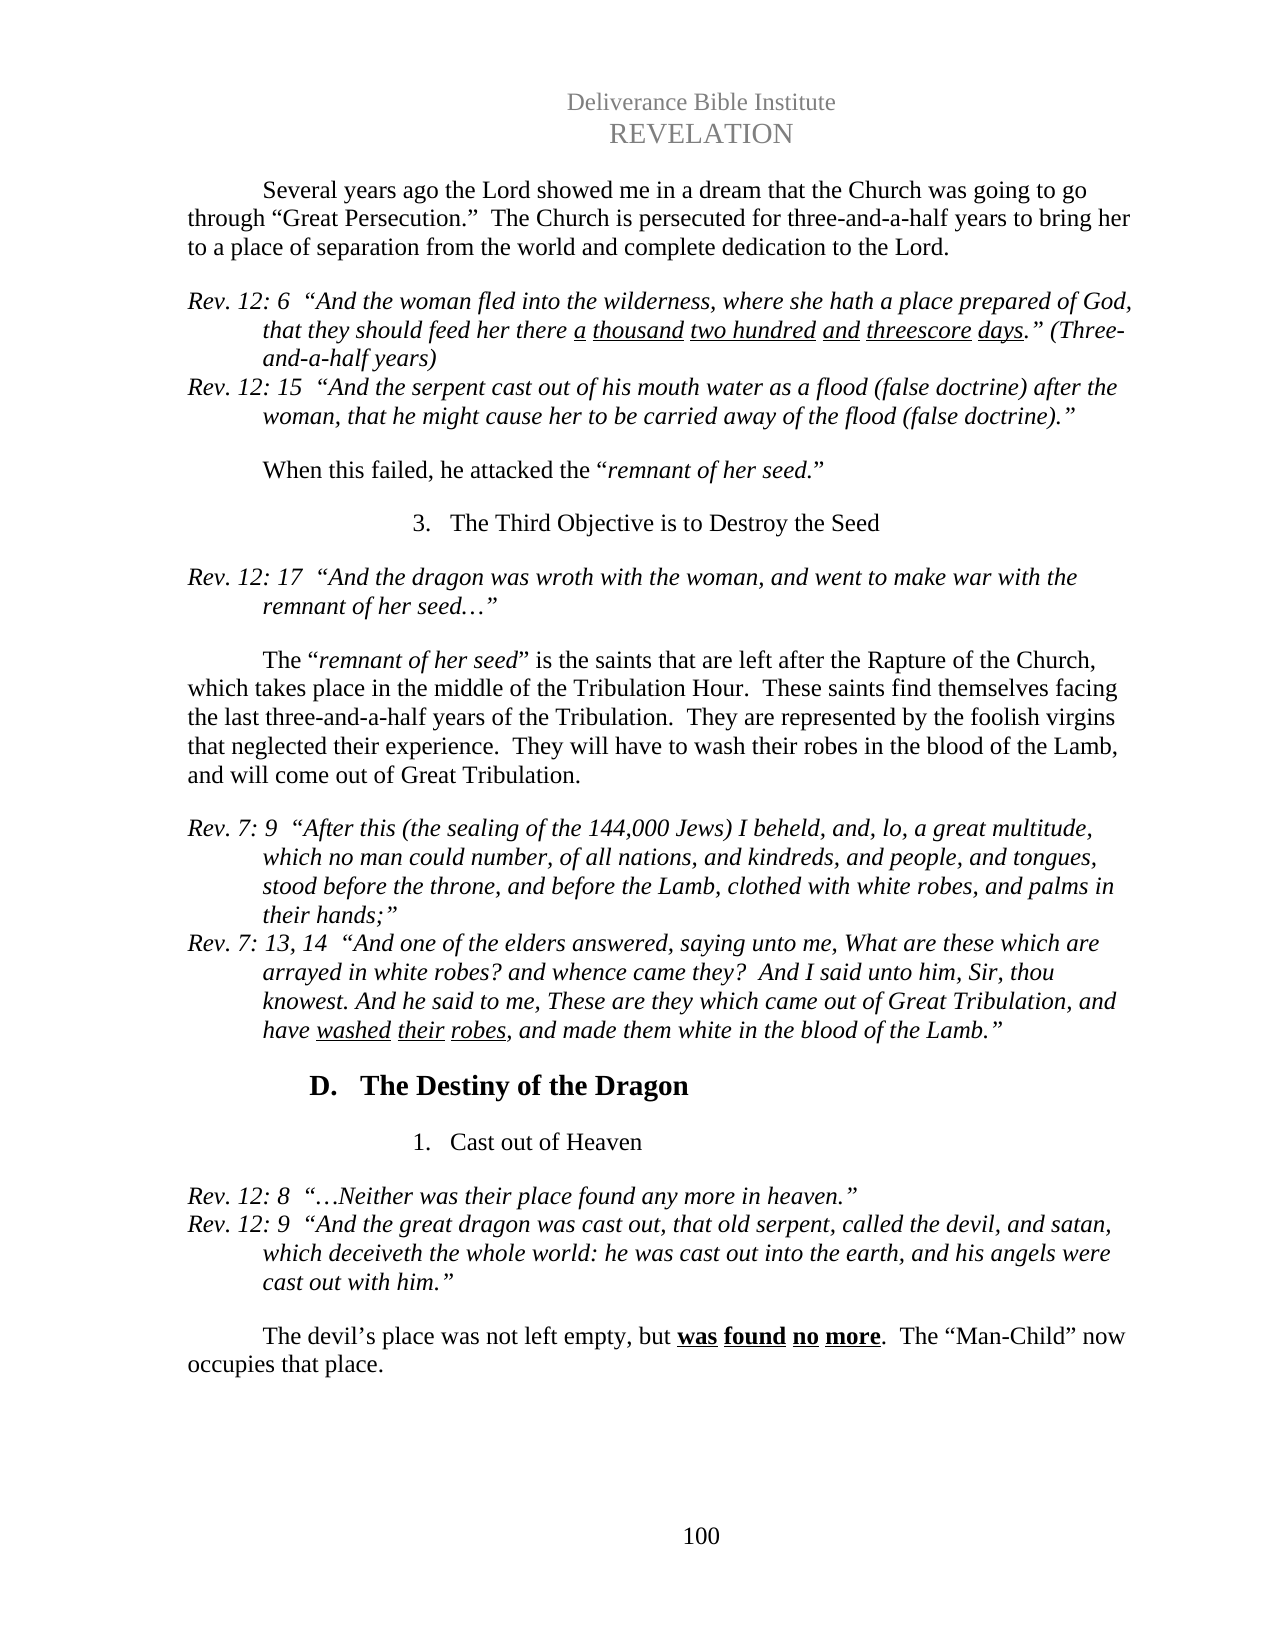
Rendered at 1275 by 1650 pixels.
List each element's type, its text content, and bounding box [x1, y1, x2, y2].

text Rev. 7: 13, 14 “And one of the elders answered, saying unto me, What are these which are arrayed in white robes? and whence came they? And I said unto him, Sir, thou knowest. And he said to me, These are they which came out of Great Tribulation, and have washed their robes, and made them white in the blood of the Lamb.” [187, 928, 1140, 1043]
subtitle The Destiny of the Dragon [337, 1068, 1140, 1102]
text Rev. 12: 9 “And the great dragon was cast out, that old serpent, called the devil, and satan, which deceiveth the whole world: he was cast out into the earth, and his angels were cast out with him.” [187, 1209, 1140, 1296]
text Rev. 12: 15 “And the serpent cast out of his mouth water as a flood (false doctrine) after the woman, that he might cause her to be carried away of the flood (false doctrine).” [187, 372, 1140, 430]
text Rev. 12: 8 “…Neither was their place found any more in heaven.” [187, 1181, 1140, 1209]
text Rev. 7: 9 “After this (the sealing of the 144,000 Jews) I beheld, and, lo, a great multitude, which no man could number, of all nations, and kindreds, and people, and tongues, stood before the throne, and before the Lamb, clothed with white robes, and palms in their hands;” [187, 813, 1140, 928]
text Several years ago the Lord showed me in a dream that the Church was going to go through “Great Persecution.” The Church is persecuted for three-and-a-half years to bring her to a place of separation from the world and complete dedication to the Lord. [187, 175, 1140, 261]
text When this failed, he attacked the “remnant of her seed.” [187, 455, 1140, 483]
text Rev. 12: 17 “And the dragon was wroth with the woman, and went to make war with the remnant of her seed…” [187, 562, 1140, 620]
subtitle Cast out of Heaven [412, 1127, 1140, 1156]
text The devil’s place was not left empty, but was found no more. The “Man-Child” now occupies that place. [187, 1321, 1140, 1378]
text The “remnant of her seed” is the saints that are left after the Rapture of the Church, which takes place in the middle of the Tribulation Hour. These saints find themselves facing the last three-and-a-half years of the Tribulation. They are represented by the foolish virgins that neglected their experience. They will have to wash their robes in the blood of the Lamb, and will come out of Great Tribulation. [187, 645, 1140, 788]
text Rev. 12: 6 “And the woman fled into the wilderness, where she hath a place prepared of God, that they should feed her there a thousand two hundred and threescore days.” (Three-and-a-half years) [187, 286, 1140, 372]
subtitle The Third Objective is to Destroy the Seed [412, 508, 1140, 537]
